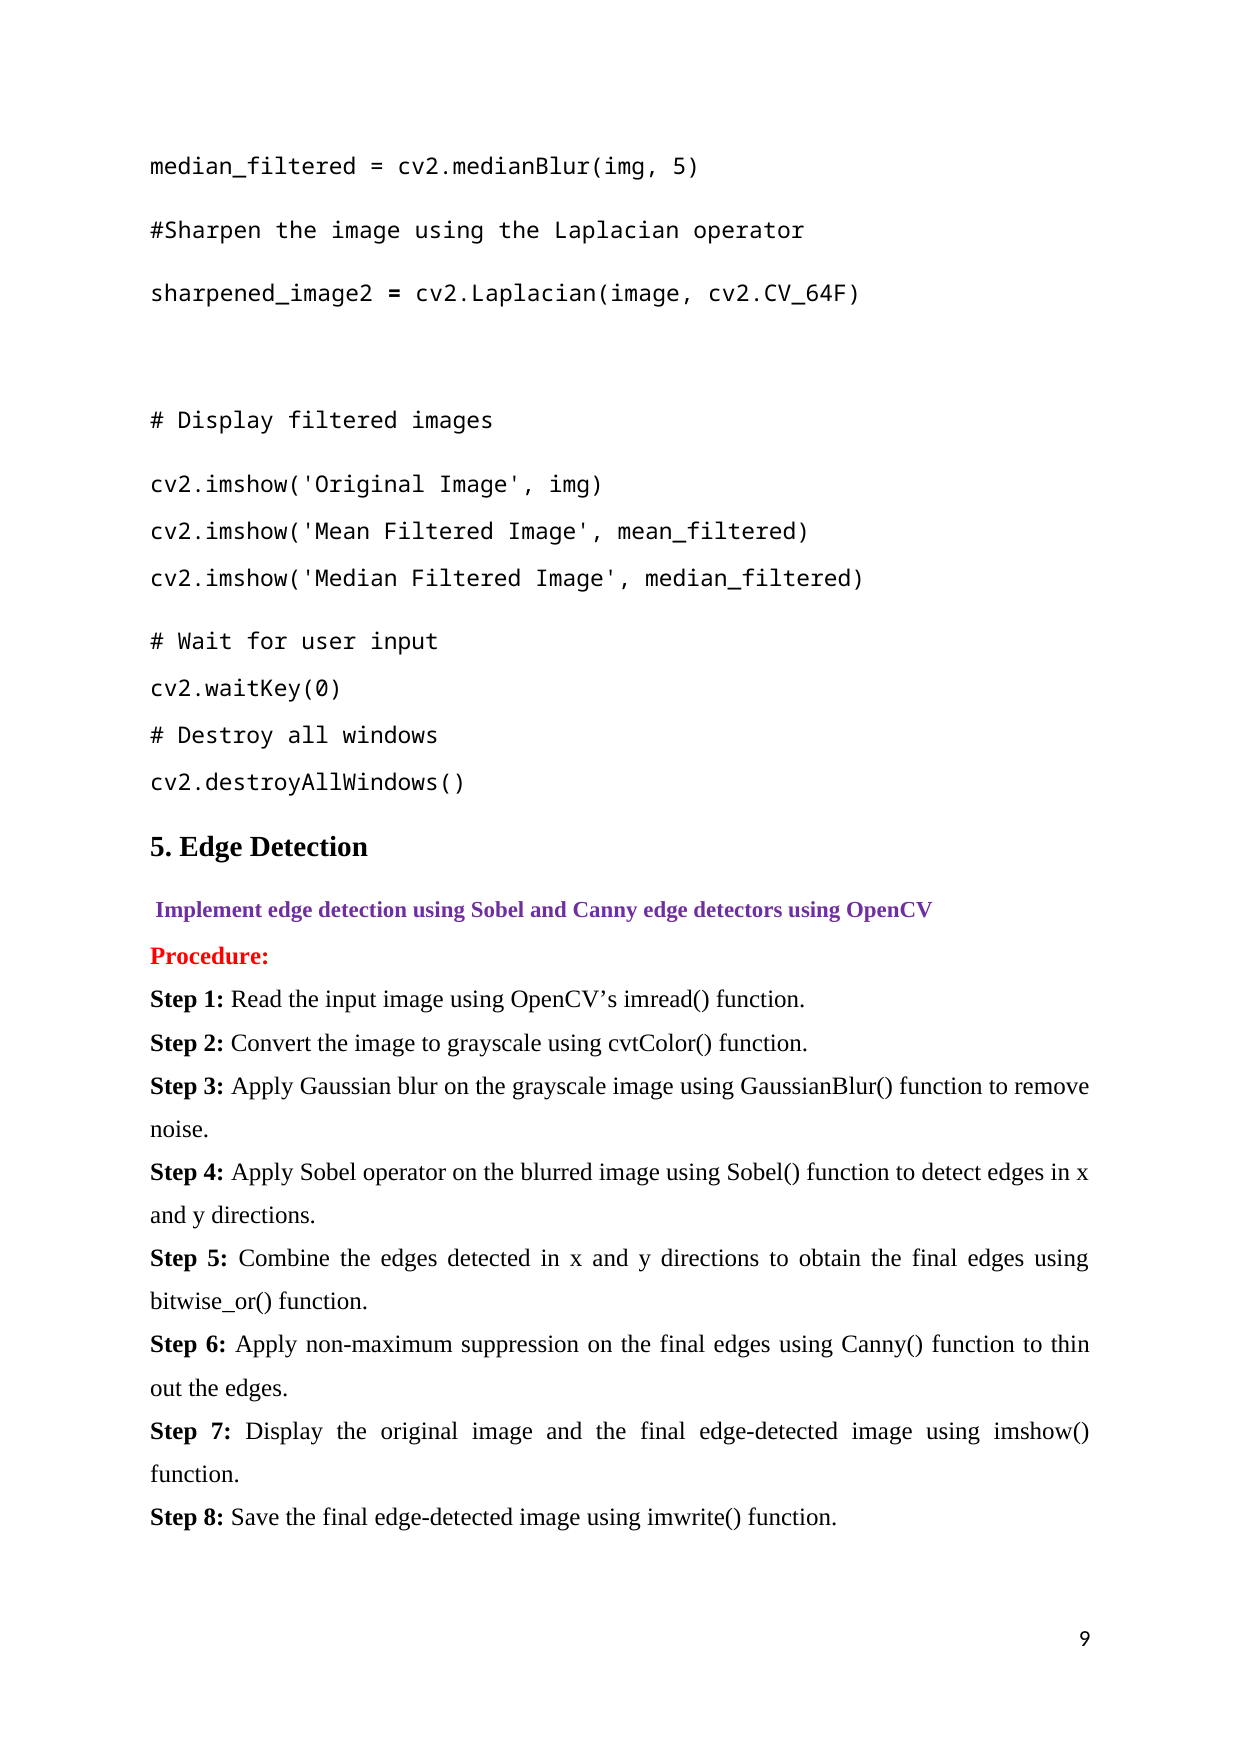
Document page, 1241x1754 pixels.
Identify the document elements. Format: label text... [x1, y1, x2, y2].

text Procedure: [150, 941, 1090, 970]
text Step 8: Save the final edge-detected image using imwrite() function. [150, 1502, 1090, 1531]
text cv2.destroyAllWindows() [150, 766, 1090, 797]
text Step 2: Convert the image to grayscale using cvtColor() function. [150, 1028, 1090, 1056]
text median_filtered = cv2.medianBlur(img, 5) [150, 150, 1090, 181]
text cv2.waitKey(0) [150, 672, 1090, 703]
text Implement edge detection using Sobel and Canny edge detectors using OpenCV [150, 896, 1090, 922]
text Step 1: Read the input image using OpenCV’s imread() function. [150, 984, 1090, 1013]
text cv2.imshow('Median Filtered Image', median_filtered) [150, 561, 1090, 593]
text Step 6: Apply non-maximum suppression on the final edges using Canny() function to thin out the edges. [150, 1329, 1090, 1401]
text sharpened_image2 = cv2.Laplacian(image, cv2.CV_64F) [150, 277, 401, 308]
text Step 3: Apply Gaussian blur on the grayscale image using GaussianBlur() function to remove noise. [150, 1071, 1090, 1143]
text Step 4: Apply Sobel operator on the blurred image using Sobel() function to detect edges in x and y directions. [150, 1157, 1090, 1229]
text 5. Edge Detection [150, 829, 1090, 863]
text # Display filtered images [150, 404, 1090, 435]
text #Sharpen the image using the Laplacian operator [150, 213, 1090, 245]
text Step 5: Combine the edges detected in x and y directions to obtain the final edges using bitwise_or() function. [150, 1243, 1090, 1315]
text cv2.imshow('Original Image', img) [150, 468, 1090, 499]
text # Wait for user input [150, 625, 1090, 656]
text # Destroy all windows [150, 719, 1090, 750]
text Step 7: Display the original image and the final edge-detected image using imshow() function. [150, 1416, 1090, 1488]
text sharpened_image2 = cv2.Laplacian(image, cv2.CV_64F) [416, 277, 1090, 308]
text cv2.imshow('Mean Filtered Image', mean_filtered) [150, 514, 1090, 546]
